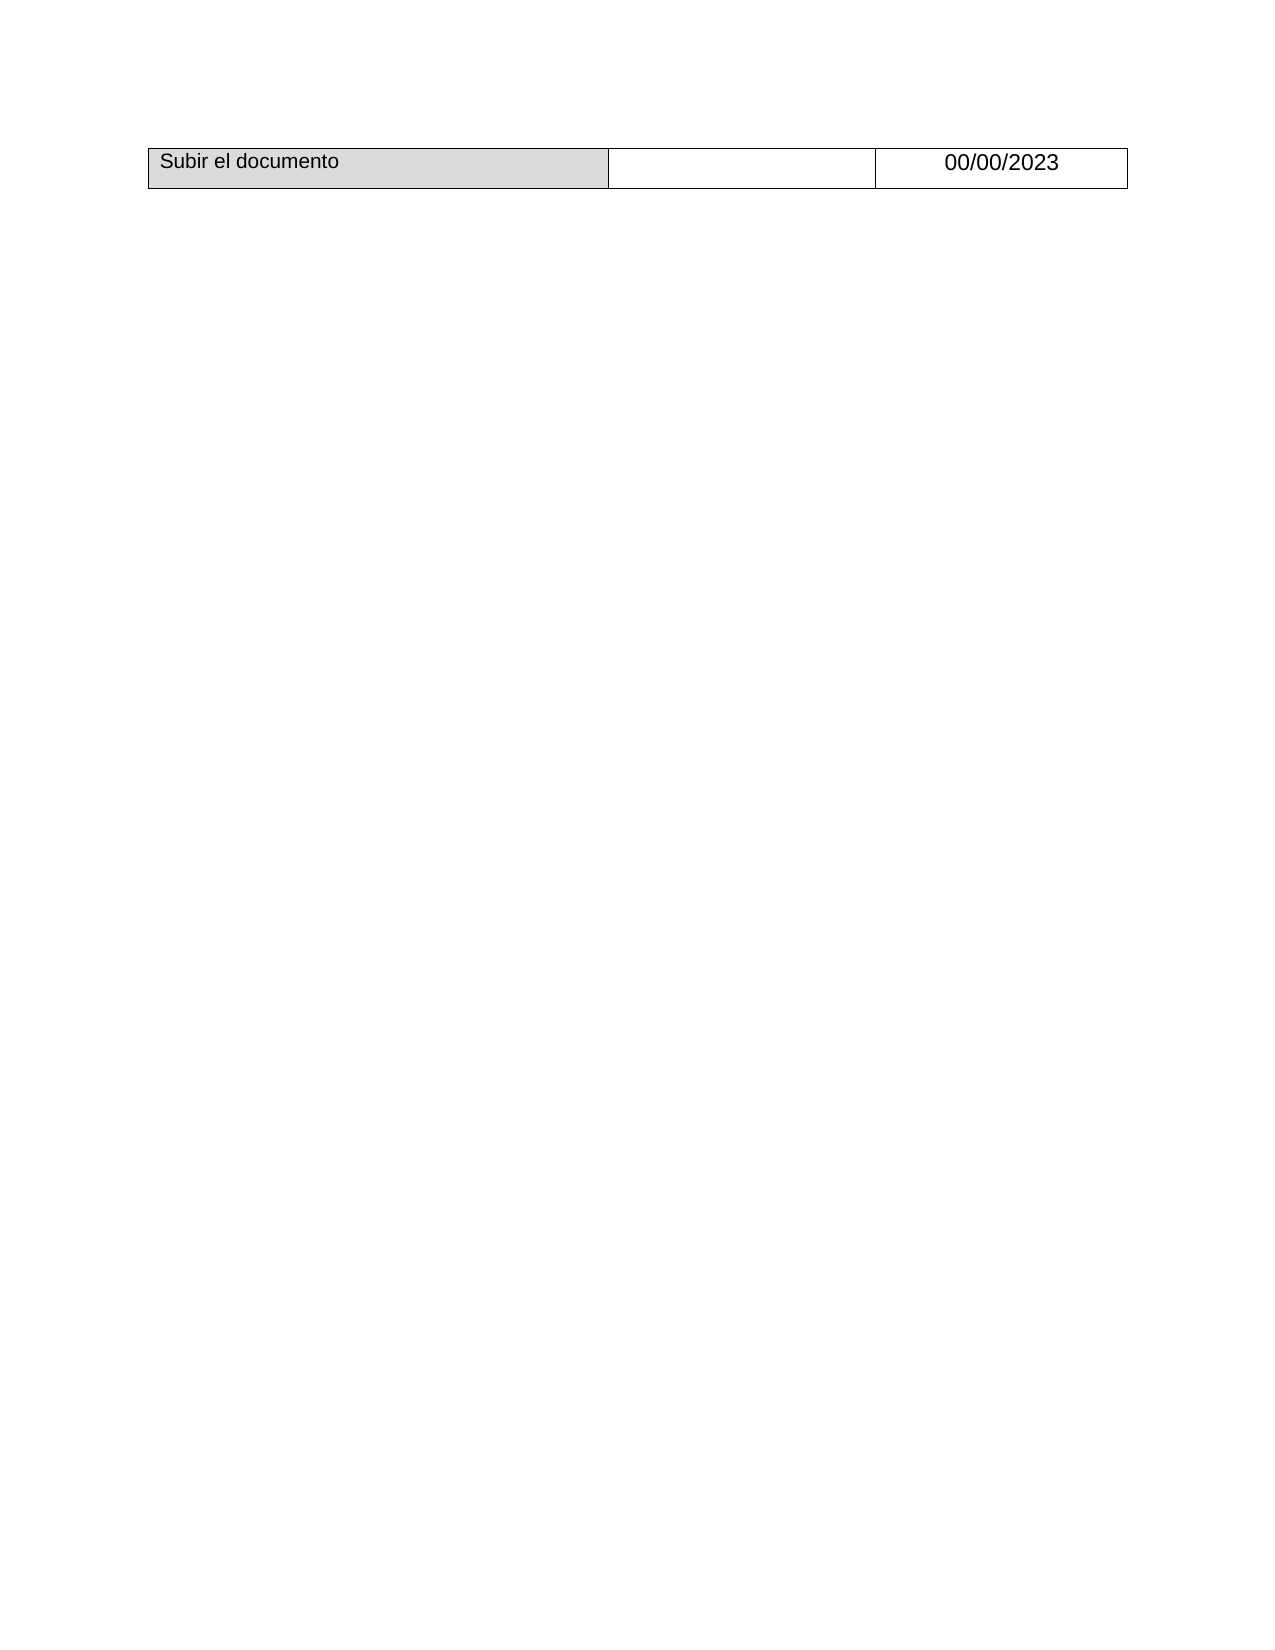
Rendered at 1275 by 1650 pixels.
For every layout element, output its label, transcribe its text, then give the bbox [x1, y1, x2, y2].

table_cell [609, 149, 875, 188]
table_cell Subir el documento [149, 149, 608, 188]
table_cell 00/00/2023 [876, 149, 1127, 188]
